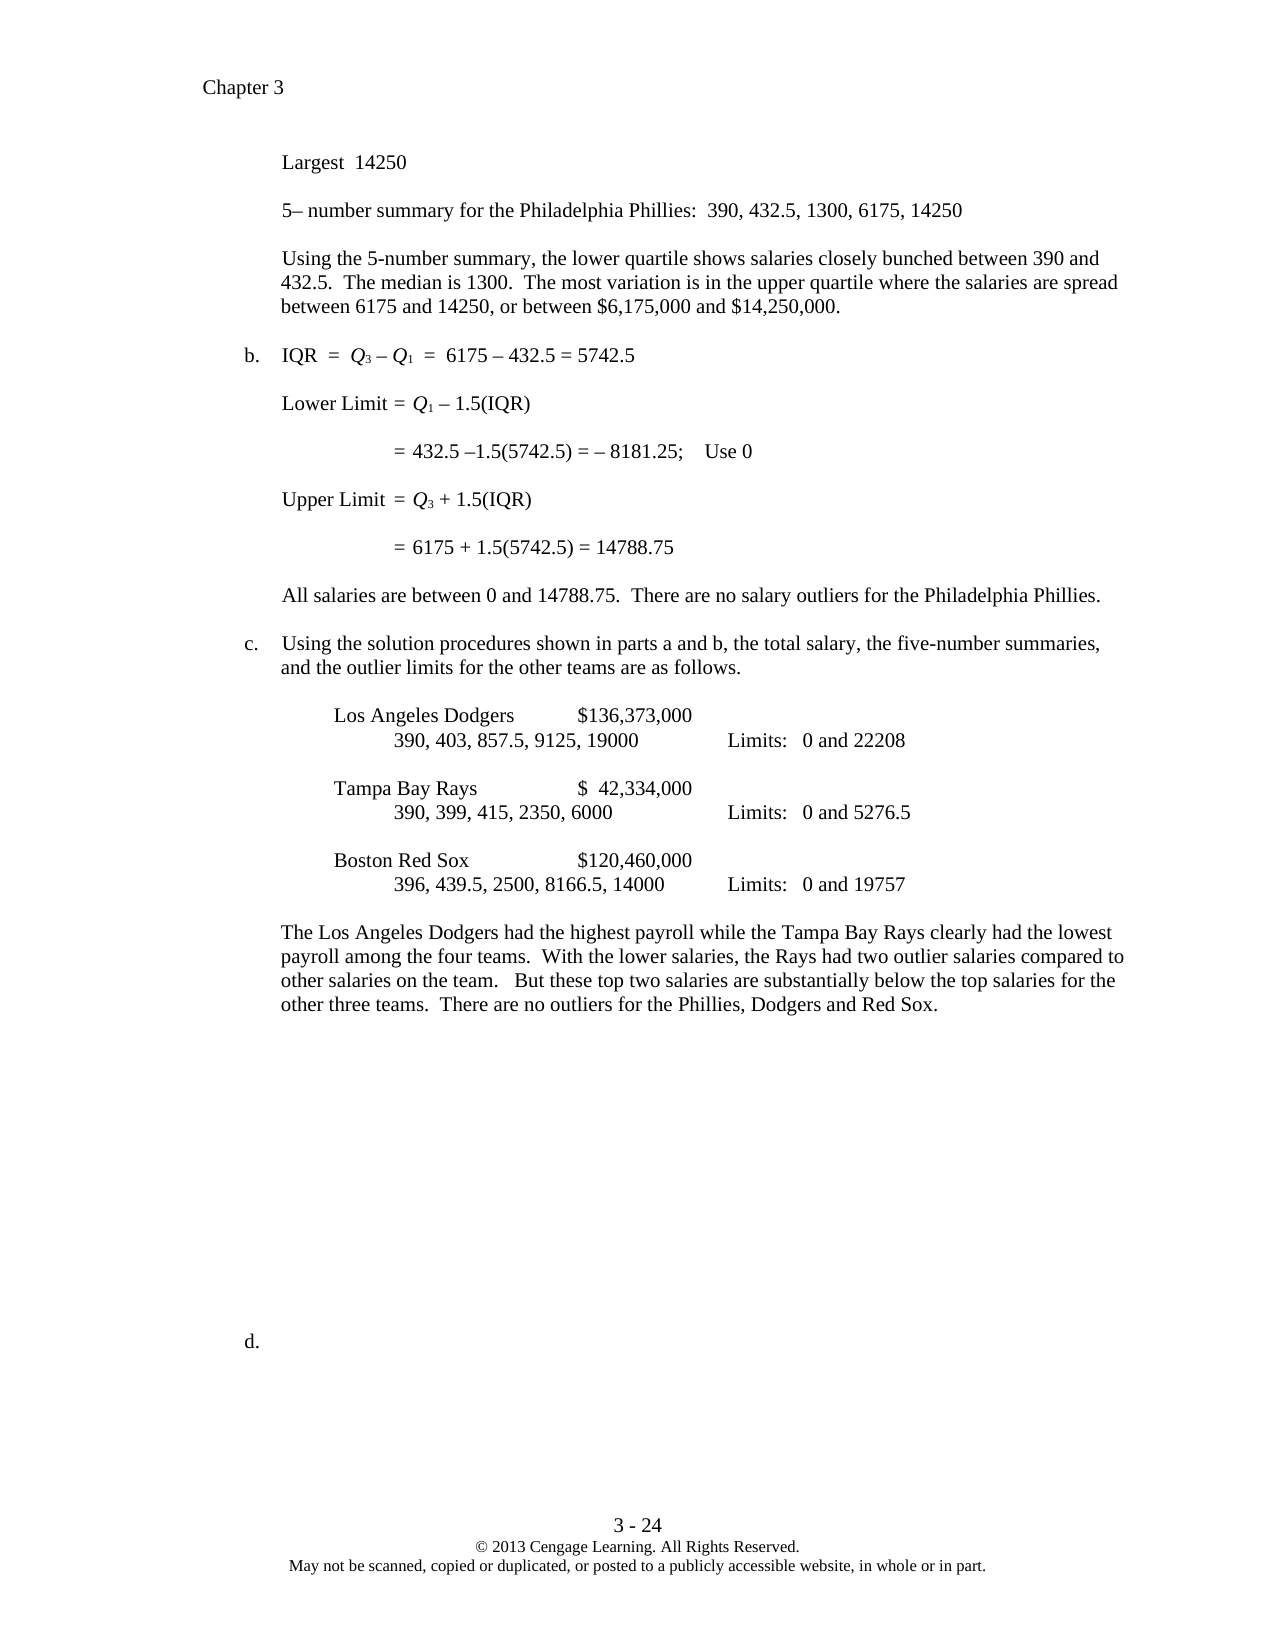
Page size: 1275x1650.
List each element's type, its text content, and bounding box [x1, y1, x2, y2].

text Tampa Bay Rays $ 42,334,000 [202, 776, 1125, 800]
text Using the 5-number summary, the lower quartile shows salaries closely bunched between 390 and 432.5. The median is 1300. The most variation is in the upper quartile where the salaries are spread between 6175 and 14250, or between $6,175,000 and $14,250,000. [281, 246, 1125, 318]
text = 6175 + 1.5(5742.5) = 14788.75 [202, 535, 1125, 559]
text Largest 14250 [202, 150, 1125, 174]
text The Los Angeles Dodgers had the highest payroll while the Tampa Bay Rays clearly had the lowest payroll among the four teams. With the lower salaries, the Rays had two outlier salaries compared to other salaries on the team. But these top two salaries are substantially below the top salaries for the other three teams. There are no outliers for the Phillies, Dodgers and Red Sox. [202, 920, 1125, 1016]
text Lower Limit = Q1 – 1.5(IQR) [202, 391, 1125, 415]
text c. Using the solution procedures shown in parts a and b, the total salary, the five-number summaries, and the outlier limits for the other teams are as follows. [202, 631, 1125, 679]
text 390, 399, 415, 2350, 6000 Limits: 0 and 5276.5 [202, 800, 1125, 824]
text b. IQR = Q3 – Q1 = 6175 – 432.5 = 5742.5 [202, 342, 1125, 367]
text Los Angeles Dodgers $136,373,000 [202, 703, 1125, 727]
text All salaries are between 0 and 14788.75. There are no salary outliers for the Philadelphia Phillies. [202, 583, 1125, 607]
text 5– number summary for the Philadelphia Phillies: 390, 432.5, 1300, 6175, 14250 [202, 198, 1125, 222]
text = 432.5 –1.5(5742.5) = – 8181.25; Use 0 [202, 439, 1125, 463]
text Boston Red Sox $120,460,000 [202, 848, 1125, 872]
text d. [202, 1329, 1125, 1353]
text 396, 439.5, 2500, 8166.5, 14000 Limits: 0 and 19757 [202, 872, 1125, 896]
text Upper Limit = Q3 + 1.5(IQR) [202, 487, 1125, 511]
text 390, 403, 857.5, 9125, 19000 Limits: 0 and 22208 [202, 727, 1125, 752]
